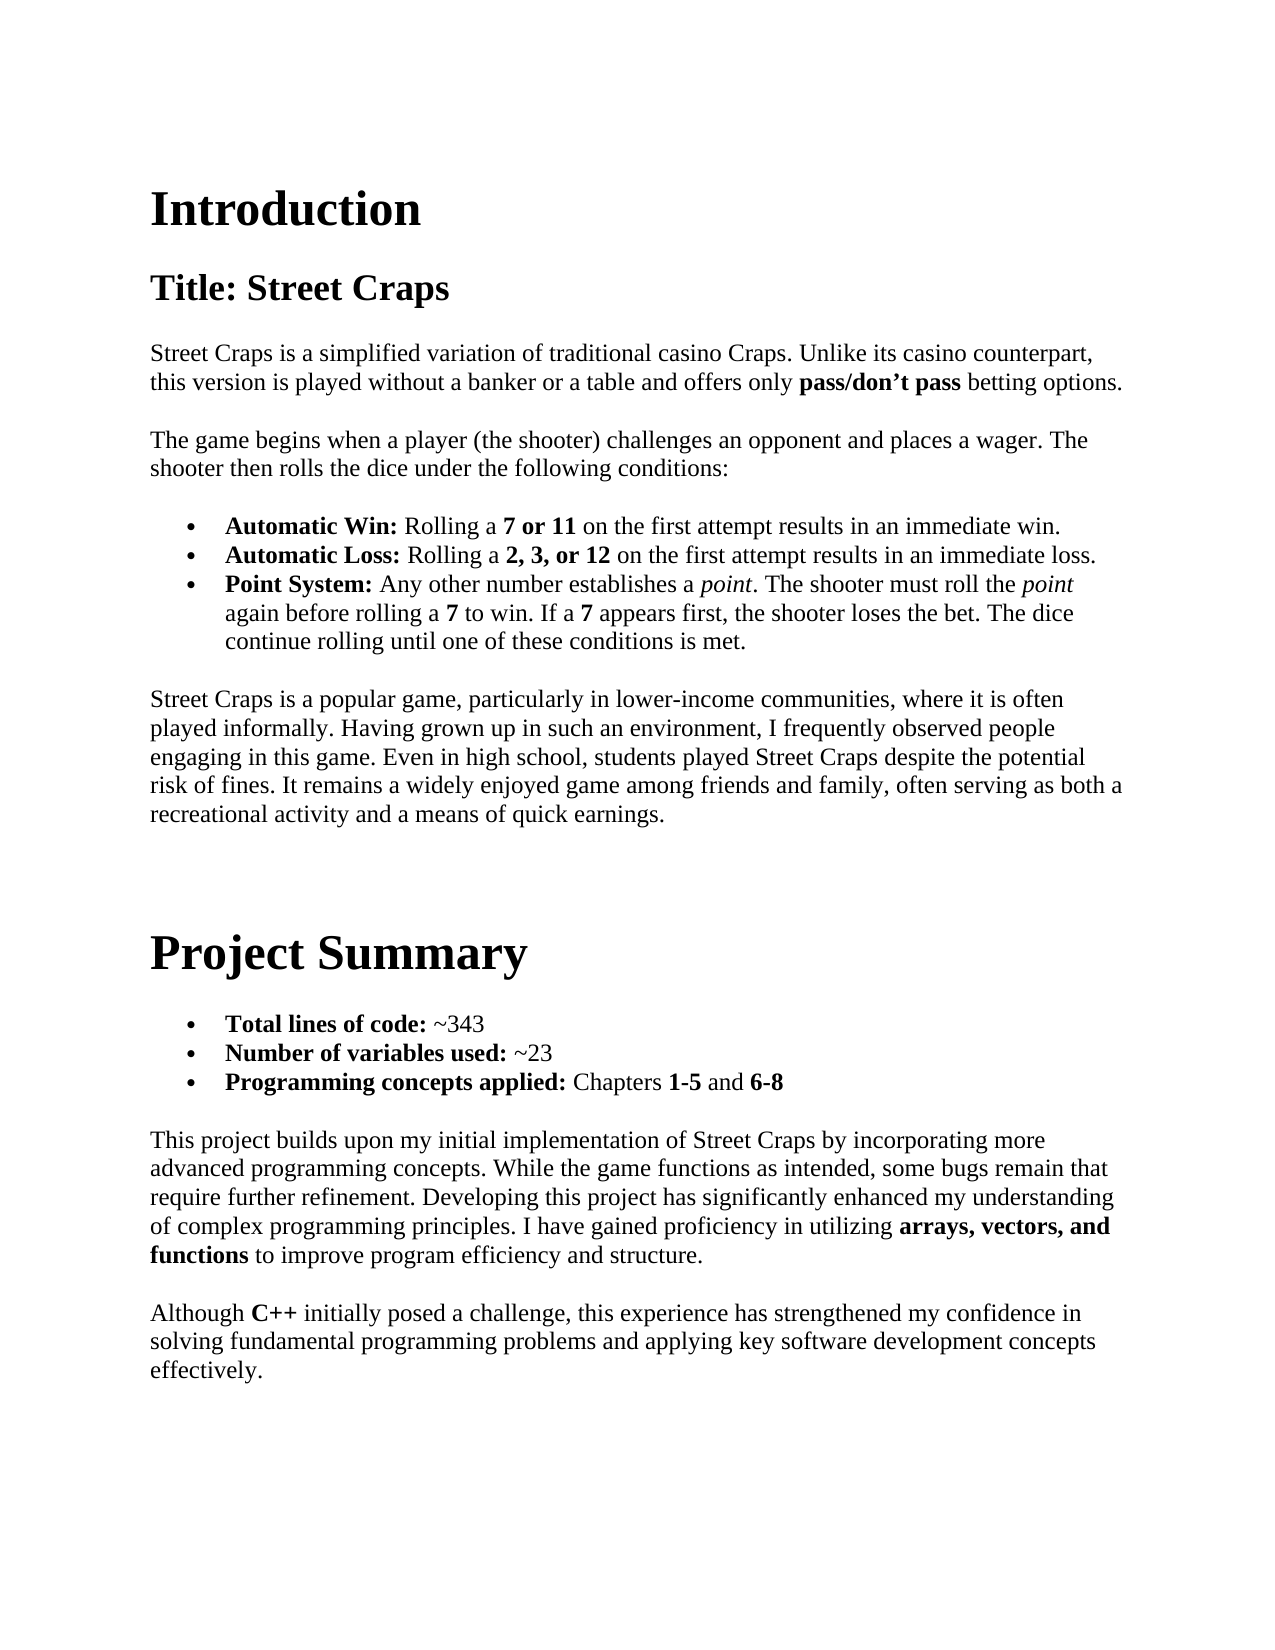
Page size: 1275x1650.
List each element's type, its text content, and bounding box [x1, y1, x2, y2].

text The game begins when a player (the shooter) challenges an opponent and places a wager. The shooter then rolls the dice under the following conditions: [150, 425, 1125, 482]
list Point System: Any other number establishes a point. The shooter must roll the point again before rolling a 7 to win. If a 7 appears first, the shooter loses the bet. The dice continue rolling until one of these conditions is met. [187, 569, 1125, 655]
text Street Craps is a popular game, particularly in lower-income communities, where it is often played informally. Having grown up in such an environment, I frequently observed people engaging in this game. Even in high school, students played Street Craps despite the potential risk of fines. It remains a widely enjoyed game among friends and family, often serving as both a recreational activity and a means of quick earnings. [150, 684, 1125, 828]
text Although C++ initially posed a challenge, this experience has strengthened my confidence in solving fundamental programming problems and applying key software development concepts effectively. [150, 1298, 1125, 1384]
list Number of variables used: ~23 [187, 1038, 1125, 1067]
text Street Craps is a simplified variation of traditional casino Craps. Unlike its casino counterpart, this version is played without a banker or a table and offers only pass/don’t pass betting options. [150, 338, 1125, 396]
text Introduction [150, 179, 1125, 237]
list Automatic Win: Rolling a 7 or 11 on the first attempt results in an immediate win. [187, 511, 1125, 540]
text This project builds upon my initial implementation of Street Craps by incorporating more advanced programming concepts. While the game functions as intended, some bugs remain that require further refinement. Developing this project has significantly enhanced my understanding of complex programming principles. I have gained proficiency in utilizing arrays, vectors, and functions to improve program efficiency and structure. [150, 1125, 1125, 1268]
list Total lines of code: ~343 [187, 1009, 1125, 1038]
list Automatic Loss: Rolling a 2, 3, or 12 on the first attempt results in an immediate loss. [187, 540, 1125, 569]
text Title: Street Craps [150, 266, 1125, 309]
list Programming concepts applied: Chapters 1-5 and 6-8 [187, 1067, 1125, 1096]
text Project Summary [150, 923, 1125, 980]
